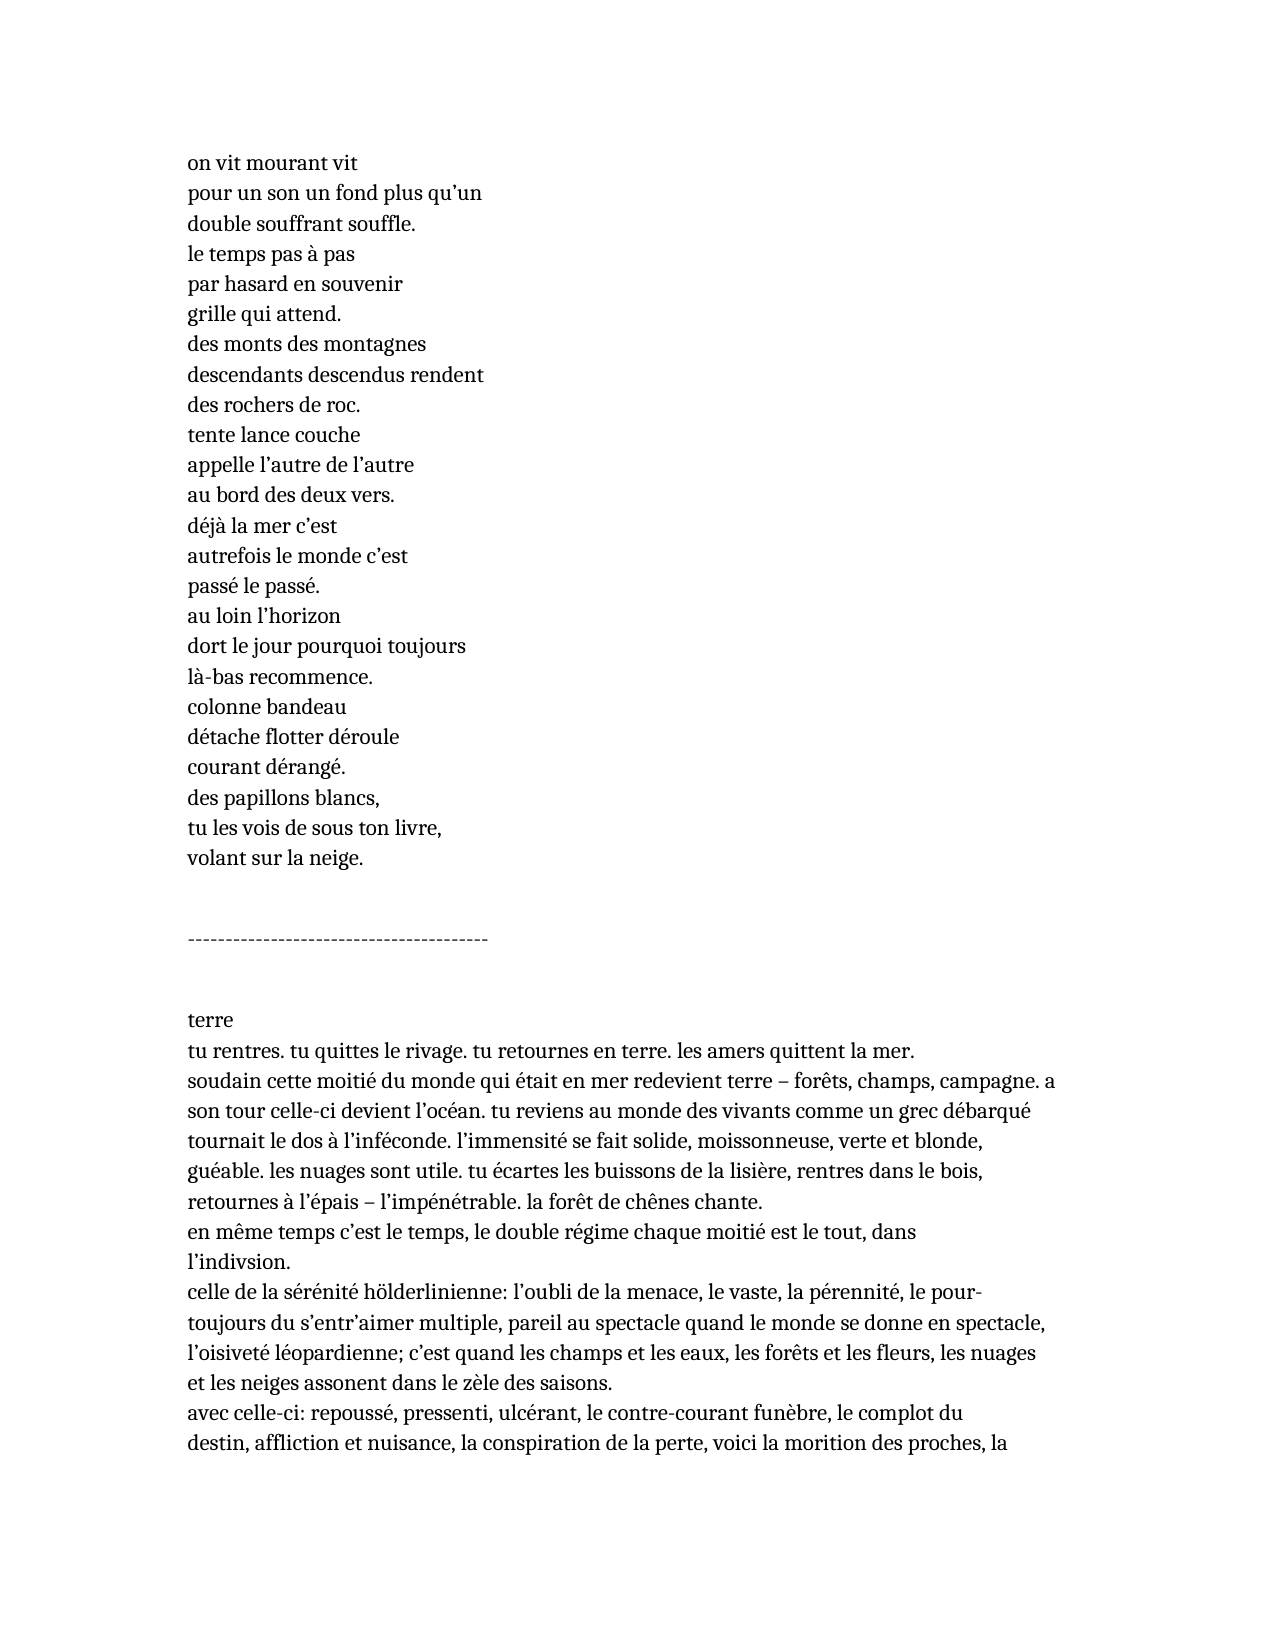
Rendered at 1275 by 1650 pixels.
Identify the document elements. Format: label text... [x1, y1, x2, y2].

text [187, 150, 1087, 871]
text ---------------------------------------- [187, 896, 1087, 983]
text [187, 1007, 1087, 1457]
